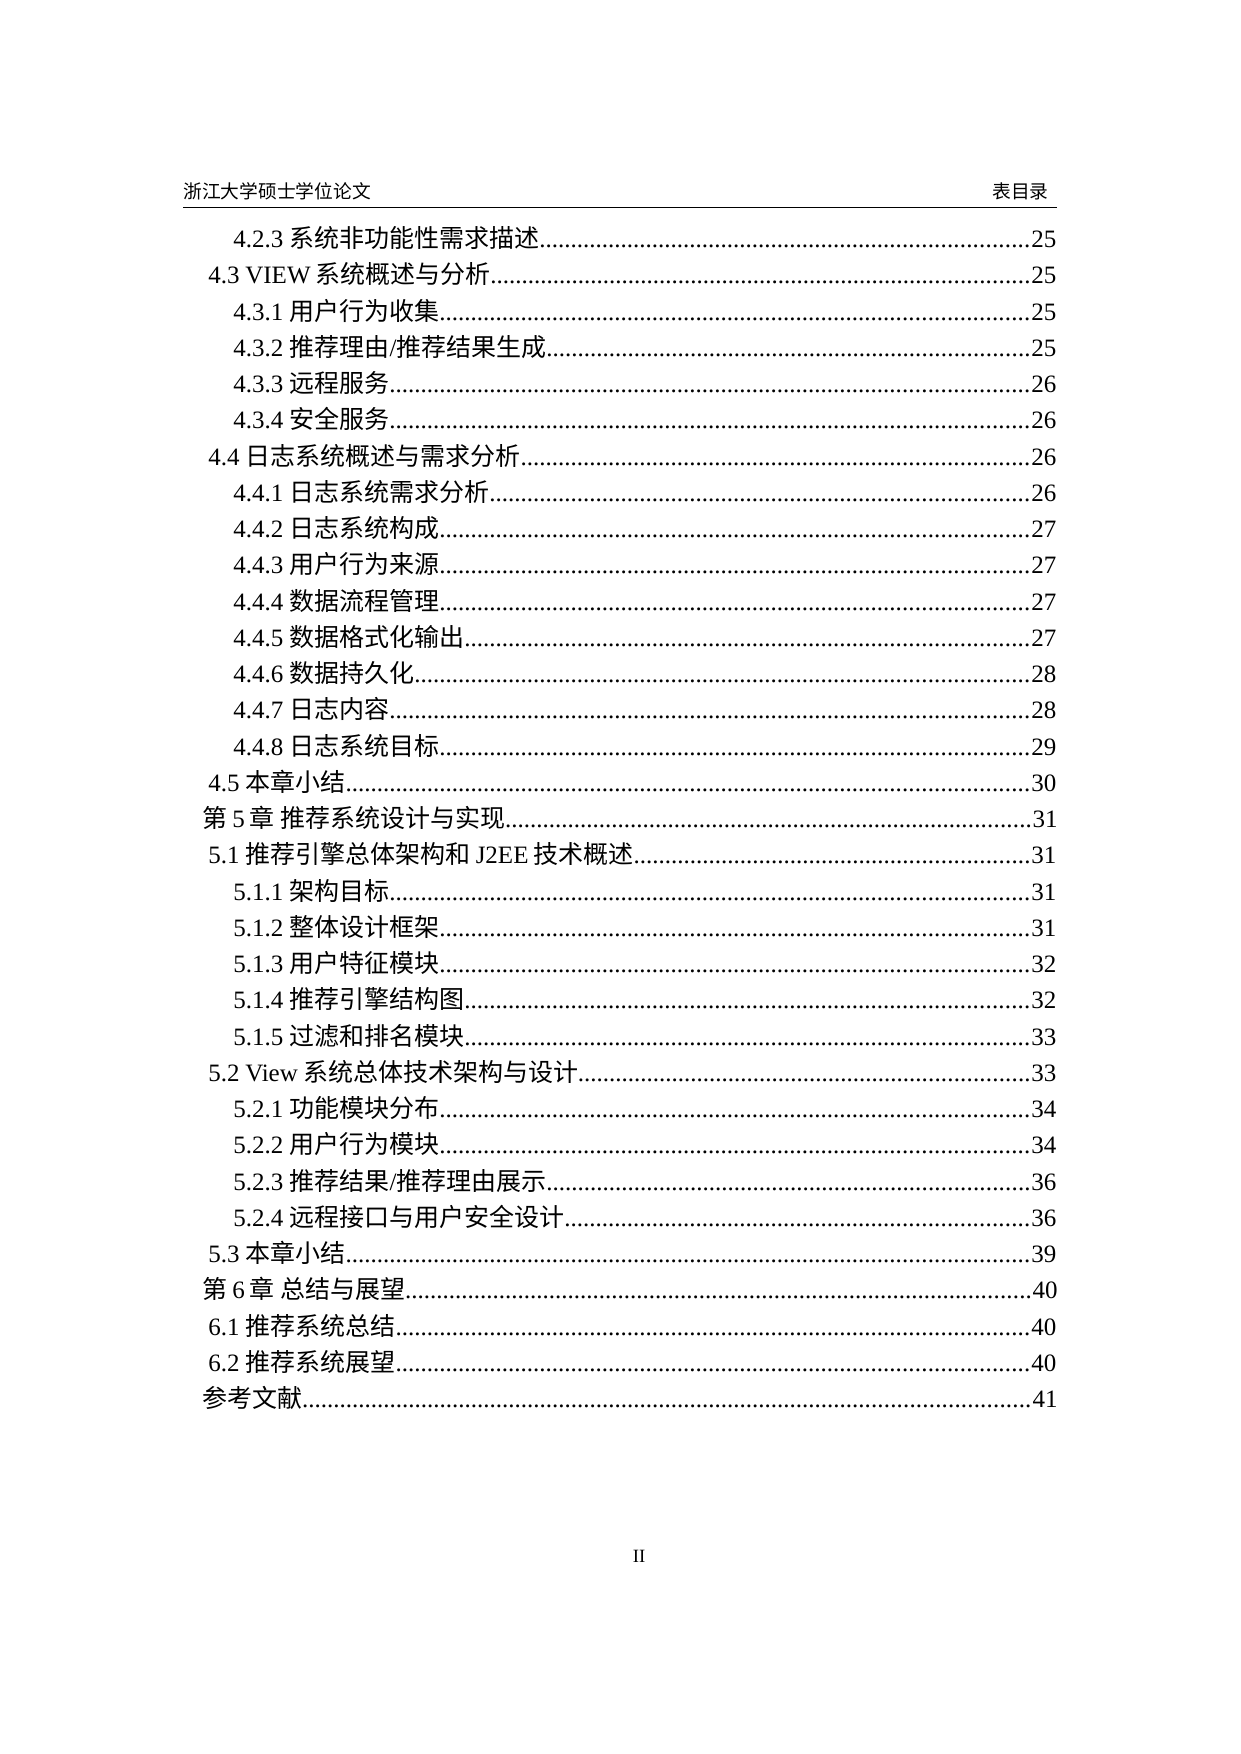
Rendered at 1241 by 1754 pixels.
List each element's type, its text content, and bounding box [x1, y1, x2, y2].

text 5.3 本章小结 39 [208, 1234, 1057, 1270]
text 第5章 推荐系统设计与实现 31 [183, 799, 1057, 835]
text 4.4.8 日志系统目标 29 [233, 726, 1057, 762]
text 6.2 推荐系统展望 40 [208, 1342, 1057, 1379]
text 4.4.5 数据格式化输出 27 [233, 617, 1057, 654]
text 4.4.4 数据流程管理 27 [233, 581, 1057, 617]
text 5.2.2 用户行为模块 34 [233, 1125, 1057, 1161]
text 4.3.2 推荐理由/推荐结果生成 25 [233, 327, 1057, 364]
text 5.1 推荐引擎总体架构和J2EE技术概述 31 [208, 835, 1057, 871]
text 4.4.1 日志系统需求分析 26 [233, 472, 1057, 509]
text 4.3 VIEW系统概述与分析 25 [208, 255, 1057, 291]
text 6.1 推荐系统总结 40 [208, 1306, 1057, 1342]
text 第6章 总结与展望 40 [183, 1270, 1057, 1306]
text 4.3.4 安全服务 26 [233, 400, 1057, 436]
text 5.1.2 整体设计框架 31 [233, 907, 1057, 944]
text 4.3.3 远程服务 26 [233, 364, 1057, 400]
text 4.3.1 用户行为收集 25 [233, 291, 1057, 327]
text 4.4 日志系统概述与需求分析 26 [208, 436, 1057, 472]
text 参考文献 41 [183, 1379, 1057, 1415]
text 5.1.4 推荐引擎结构图 32 [233, 980, 1057, 1016]
text 4.4.2 日志系统构成 27 [233, 509, 1057, 545]
text 4.2.3 系统非功能性需求描述 25 [233, 219, 1057, 255]
text 5.1.1 架构目标 31 [233, 871, 1057, 907]
text 5.1.5 过滤和排名模块 33 [233, 1016, 1057, 1052]
text 5.2.4 远程接口与用户安全设计 36 [233, 1197, 1057, 1234]
text 4.4.3 用户行为来源 27 [233, 545, 1057, 581]
text 5.1.3 用户特征模块 32 [233, 944, 1057, 980]
text 5.2 View系统总体技术架构与设计 33 [208, 1052, 1057, 1089]
text 5.2.3 推荐结果/推荐理由展示 36 [233, 1161, 1057, 1197]
text 5.2.1 功能模块分布 34 [233, 1089, 1057, 1125]
text 4.4.6 数据持久化 28 [233, 654, 1057, 690]
text 4.4.7 日志内容 28 [233, 690, 1057, 726]
text 4.5 本章小结 30 [208, 762, 1057, 799]
